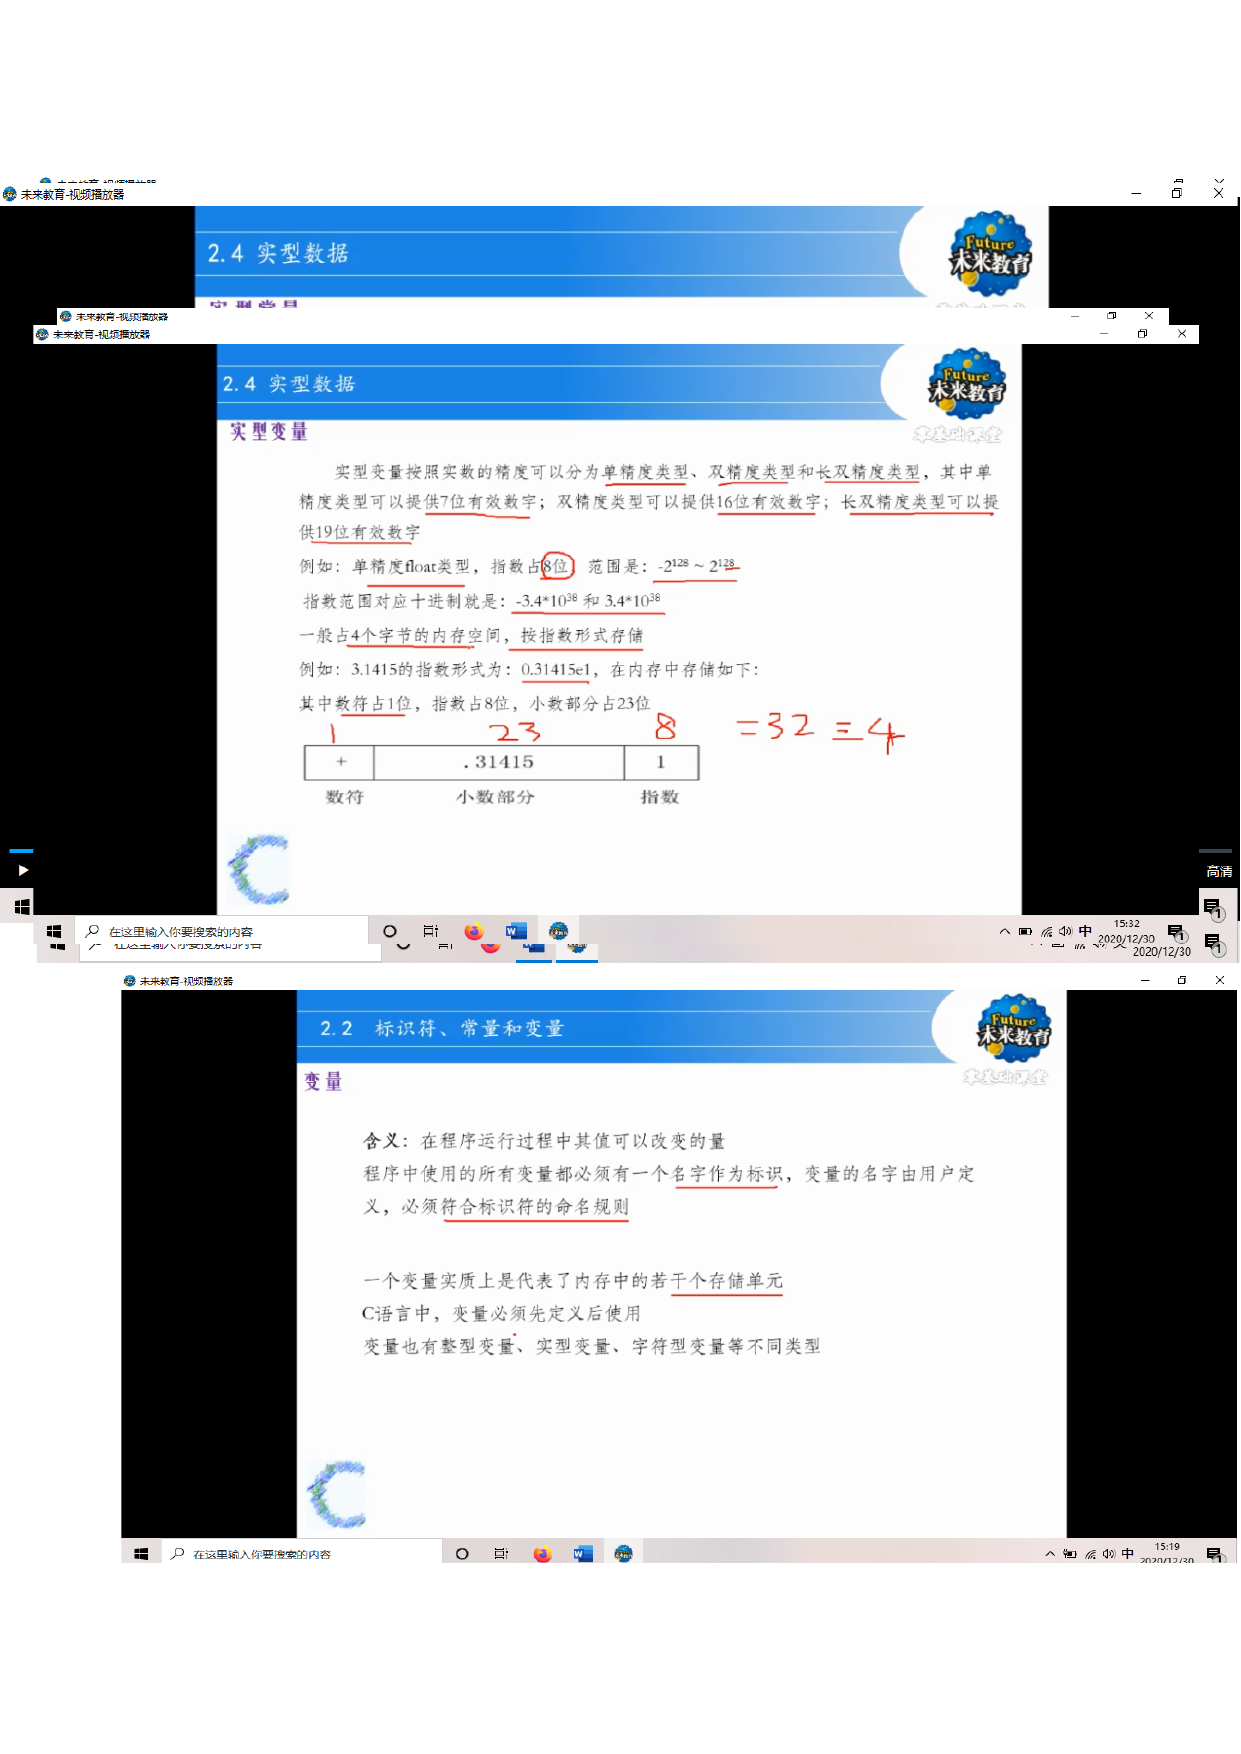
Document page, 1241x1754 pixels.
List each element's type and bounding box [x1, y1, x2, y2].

picture [0, 174, 1240, 963]
picture [121, 972, 1235, 1563]
